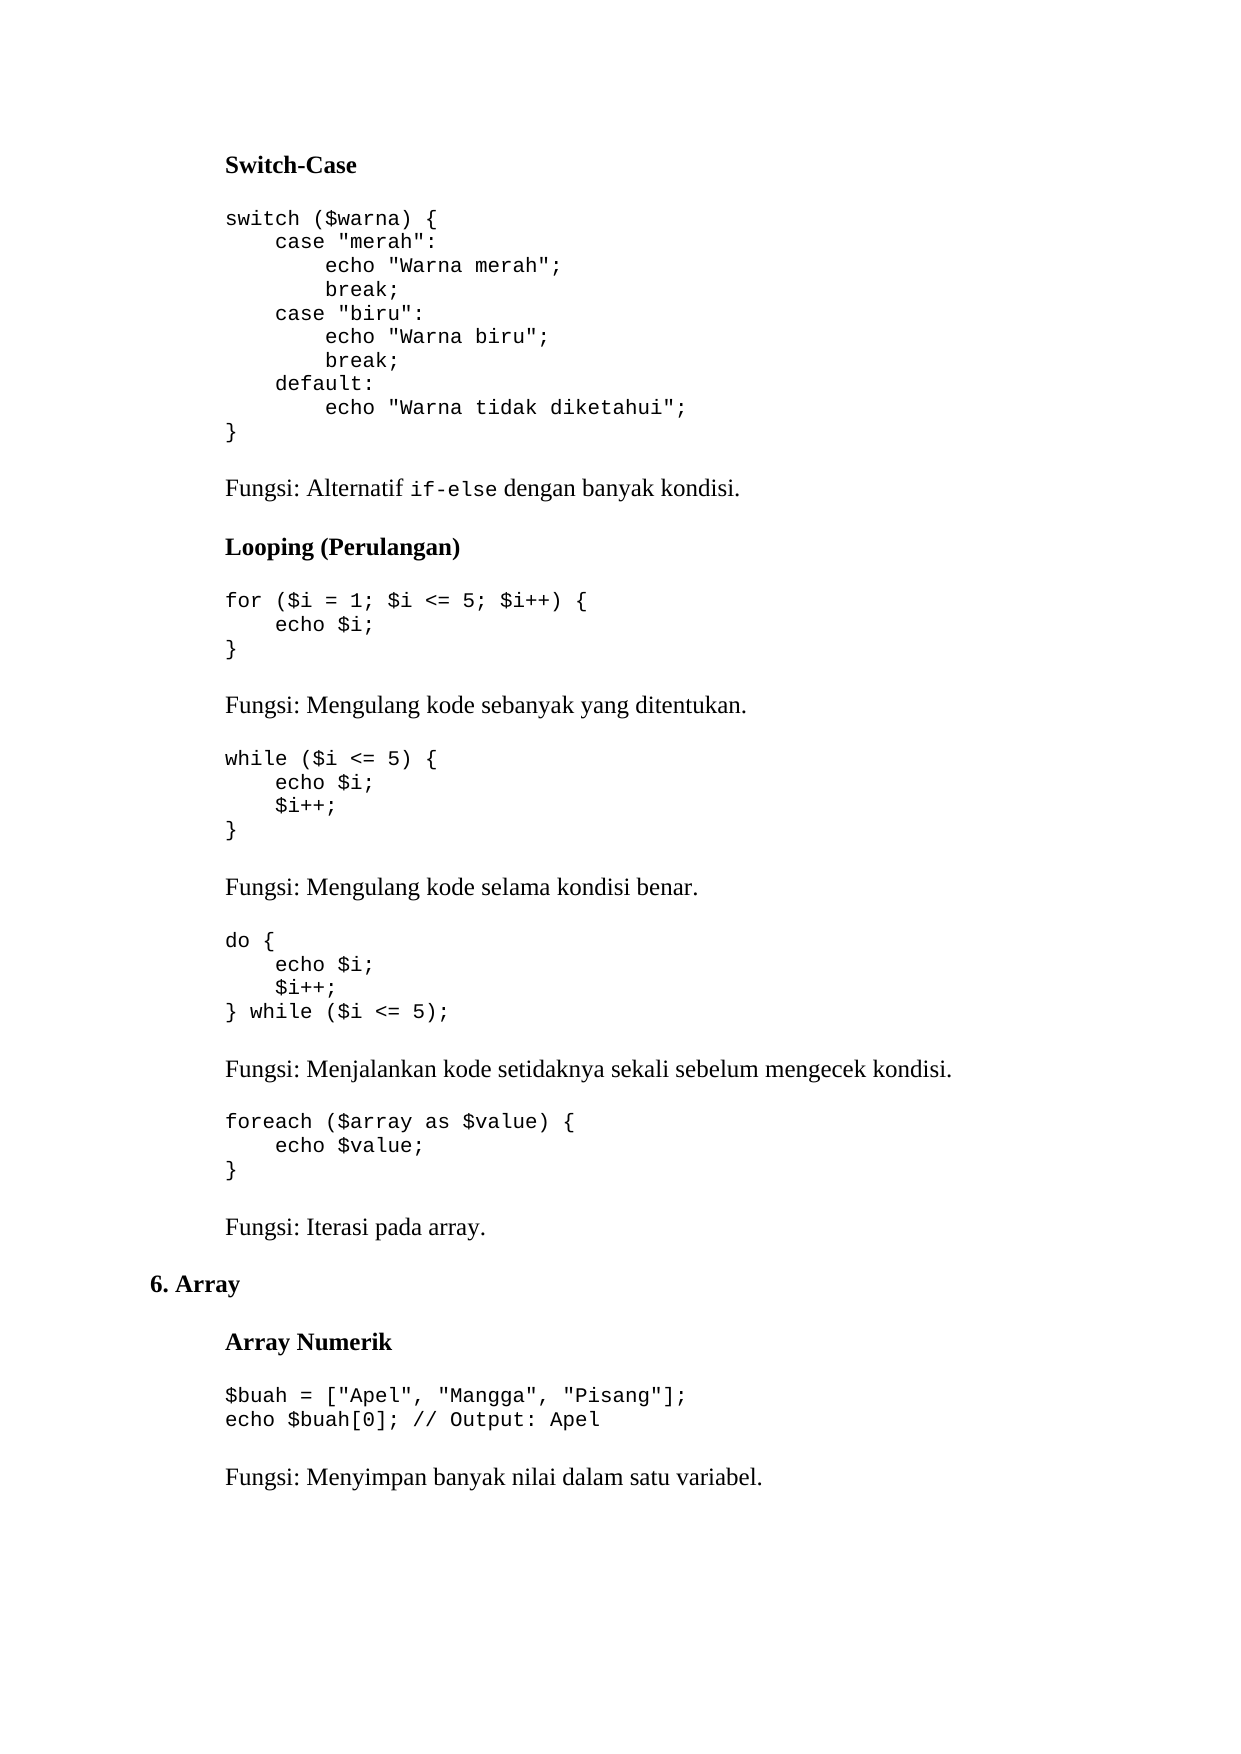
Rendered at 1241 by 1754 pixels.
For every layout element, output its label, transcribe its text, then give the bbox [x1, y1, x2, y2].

text Looping (Perulangan) [225, 532, 1090, 561]
text $buah = ["Apel", "Mangga", "Pisang"]; [225, 1385, 1090, 1409]
text break; [225, 350, 1090, 373]
text do { [225, 930, 1090, 953]
text $i++; [225, 796, 1090, 819]
text } [225, 421, 1090, 444]
text default: [225, 373, 1090, 397]
text Switch-Case [225, 150, 1090, 179]
text Fungsi: Menyimpan banyak nilai dalam satu variabel. [225, 1462, 1090, 1491]
subtitle 6. Array [150, 1269, 1090, 1298]
text case "merah": [225, 232, 1090, 255]
text for ($i = 1; $i <= 5; $i++) { [225, 590, 1090, 614]
text Fungsi: Mengulang kode selama kondisi benar. [225, 872, 1090, 901]
text while ($i <= 5) { [225, 748, 1090, 772]
text switch ($warna) { [225, 208, 1090, 232]
text Fungsi: Menjalankan kode setidaknya sekali sebelum mengecek kondisi. [225, 1054, 1090, 1082]
text echo "Warna tidak diketahui"; [225, 397, 1090, 421]
text Array Numerik [225, 1327, 1090, 1356]
text echo "Warna biru"; [225, 326, 1090, 350]
text echo "Warna merah"; [225, 255, 1090, 279]
text Fungsi: Iterasi pada array. [225, 1212, 1090, 1240]
text } while ($i <= 5); [225, 1001, 1090, 1024]
text echo $i; [225, 772, 1090, 796]
text } [225, 637, 1090, 661]
text echo $buah[0]; // Output: Apel [225, 1409, 1090, 1433]
text case "biru": [225, 302, 1090, 326]
text } [225, 1159, 1090, 1182]
text Fungsi: Mengulang kode sebanyak yang ditentukan. [225, 690, 1090, 719]
text break; [225, 279, 1090, 302]
text echo $i; [225, 614, 1090, 637]
text echo $value; [225, 1135, 1090, 1159]
text } [225, 819, 1090, 843]
text echo $i; [225, 953, 1090, 977]
text $i++; [225, 977, 1090, 1001]
text Fungsi: Alternatif if-else dengan banyak kondisi. [225, 473, 1090, 503]
text foreach ($array as $value) { [225, 1112, 1090, 1135]
